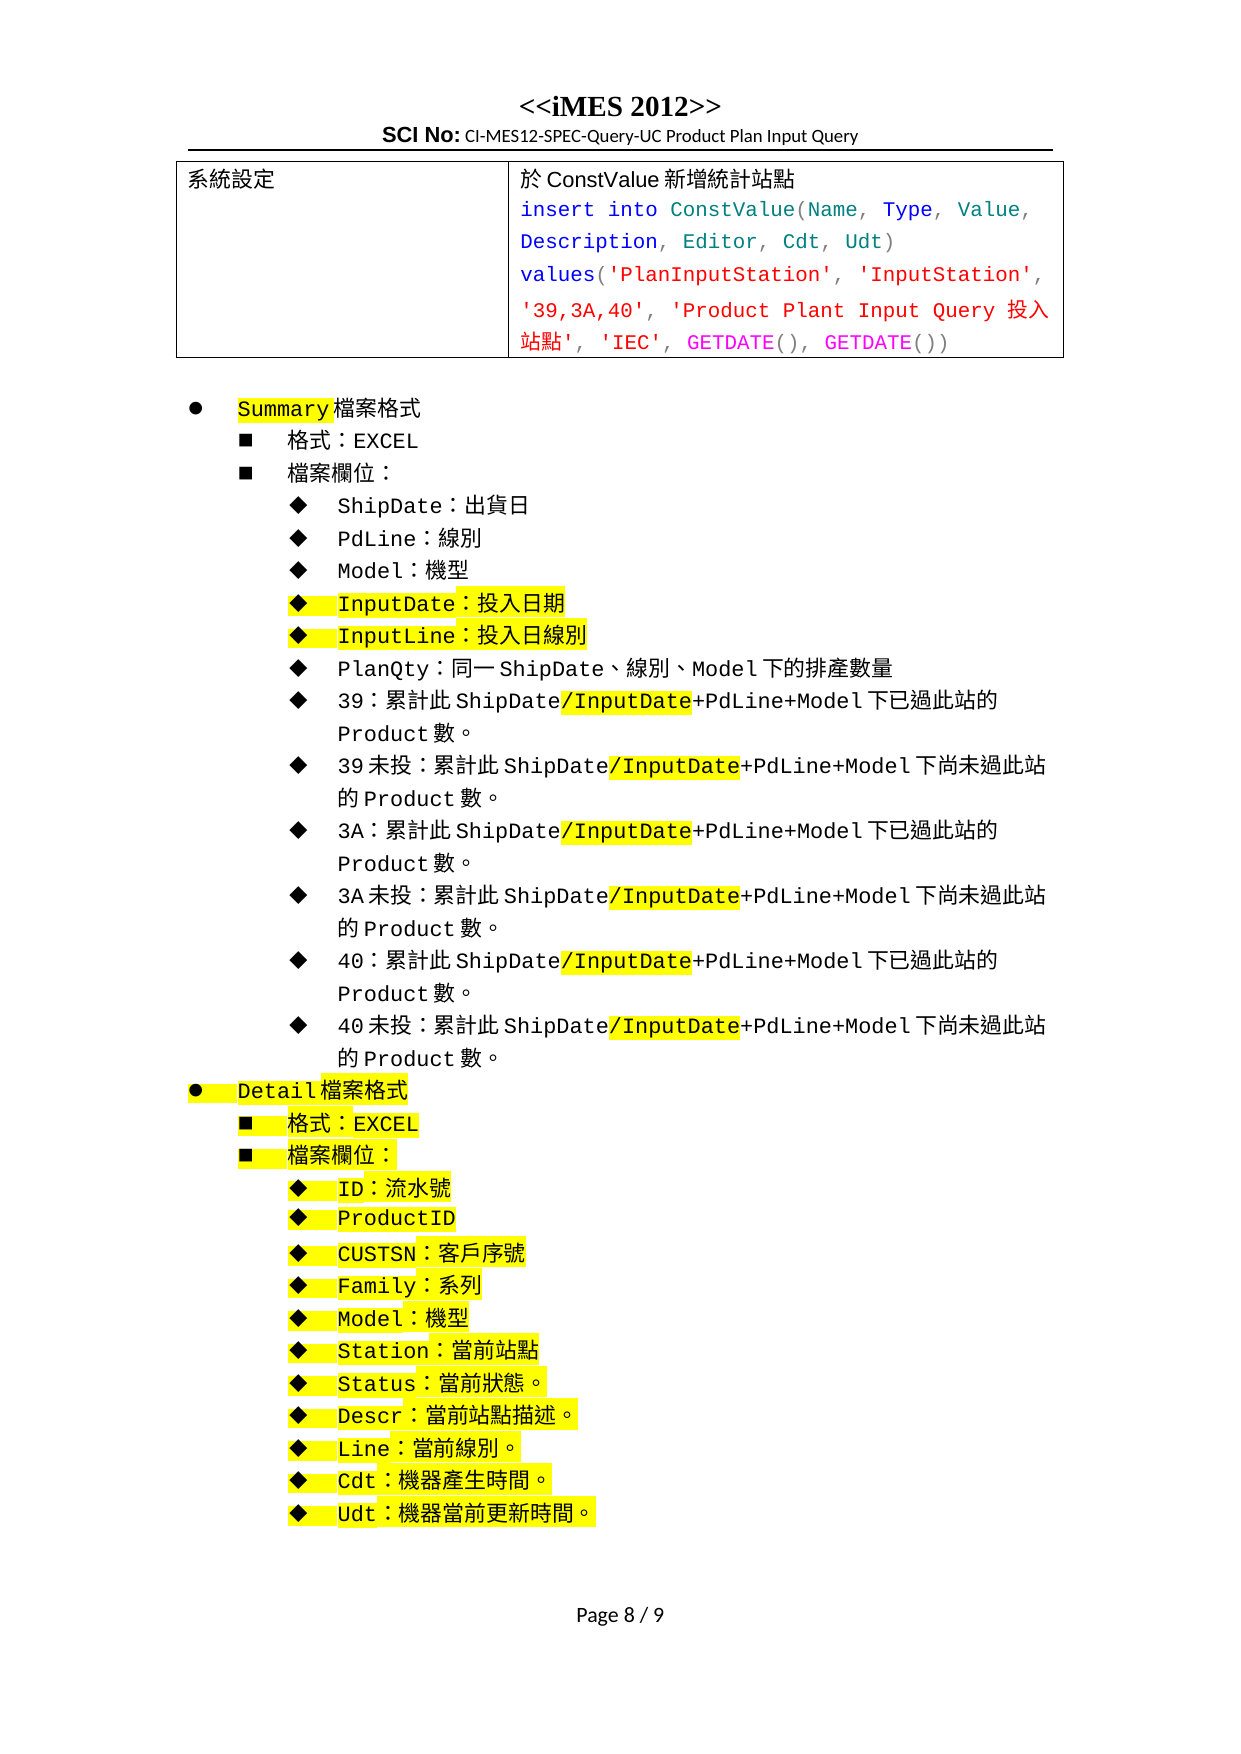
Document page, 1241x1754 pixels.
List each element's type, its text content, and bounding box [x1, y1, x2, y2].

list 格式：EXCEL [237, 1106, 353, 1138]
list Line：當前線別。 [390, 1431, 1053, 1463]
list 格式：EXCEL [237, 423, 1053, 456]
list 檔案欄位： [237, 456, 1053, 488]
list PdLine：線別 [287, 521, 1053, 553]
list Cdt：機器產生時間。 [287, 1463, 1053, 1496]
list Udt：機器當前更新時間。 [287, 1496, 377, 1528]
list InputDate：投入日期 [287, 586, 456, 618]
list Udt：機器當前更新時間。 [377, 1496, 1053, 1528]
list ProductID [287, 1203, 1053, 1236]
table_cell 系統設定 [177, 162, 508, 357]
list ID：流水號 [287, 1171, 364, 1203]
list ShipDate：出貨日 [287, 488, 1053, 521]
list Line：當前線別。 [287, 1431, 390, 1463]
list Summary檔案格式 [187, 391, 1053, 423]
list PlanQty：同一ShipDate、線別、Model下的排產數量 [287, 651, 1053, 683]
list Model：機型 [403, 1301, 1053, 1333]
list 40未投：累計此ShipDate/InputDate+PdLine+Model下尚未過此站的Product數。 [287, 1008, 1053, 1073]
list Family：系列 [287, 1268, 1053, 1301]
list 3A未投：累計此ShipDate/InputDate+PdLine+Model下尚未過此站的Product數。 [287, 878, 1053, 943]
list 檔案欄位： [237, 1138, 1053, 1171]
list ID：流水號 [364, 1171, 1053, 1203]
list 40：累計此ShipDate/InputDate+PdLine+Model下已過此站的Product數。 [287, 943, 1053, 1008]
list Model：機型 [287, 553, 1053, 586]
list 格式：EXCEL [353, 1106, 1053, 1138]
list InputLine：投入日線別 [287, 618, 1053, 651]
list 39未投：累計此ShipDate/InputDate+PdLine+Model下尚未過此站的Product數。 [287, 748, 1053, 813]
list CUSTSN：客戶序號 [416, 1236, 1053, 1268]
list InputDate：投入日期 [456, 586, 1053, 618]
list CUSTSN：客戶序號 [287, 1236, 416, 1268]
list Status：當前狀態。 [416, 1366, 1053, 1398]
table_cell 於ConstValue新增統計站點 insert into ConstValue(Name, Type, Value, Description, Editor, Cdt, Udt) values('PlanInputStation', 'InputStation', '39,3A,40', 'Product Plant Input Query 投入站點', 'IEC', GETDATE(), GETDATE()) [509, 162, 1063, 357]
list Status：當前狀態。 [287, 1366, 416, 1398]
list Descr：當前站點描述。 [287, 1398, 1053, 1431]
list 39：累計此ShipDate/InputDate+PdLine+Model下已過此站的Product數。 [287, 683, 1053, 748]
list Station：當前站點 [287, 1333, 1053, 1366]
list 3A：累計此ShipDate/InputDate+PdLine+Model下已過此站的Product數。 [287, 813, 1053, 878]
list Detail檔案格式 [187, 1073, 1053, 1106]
list Model：機型 [287, 1301, 403, 1333]
